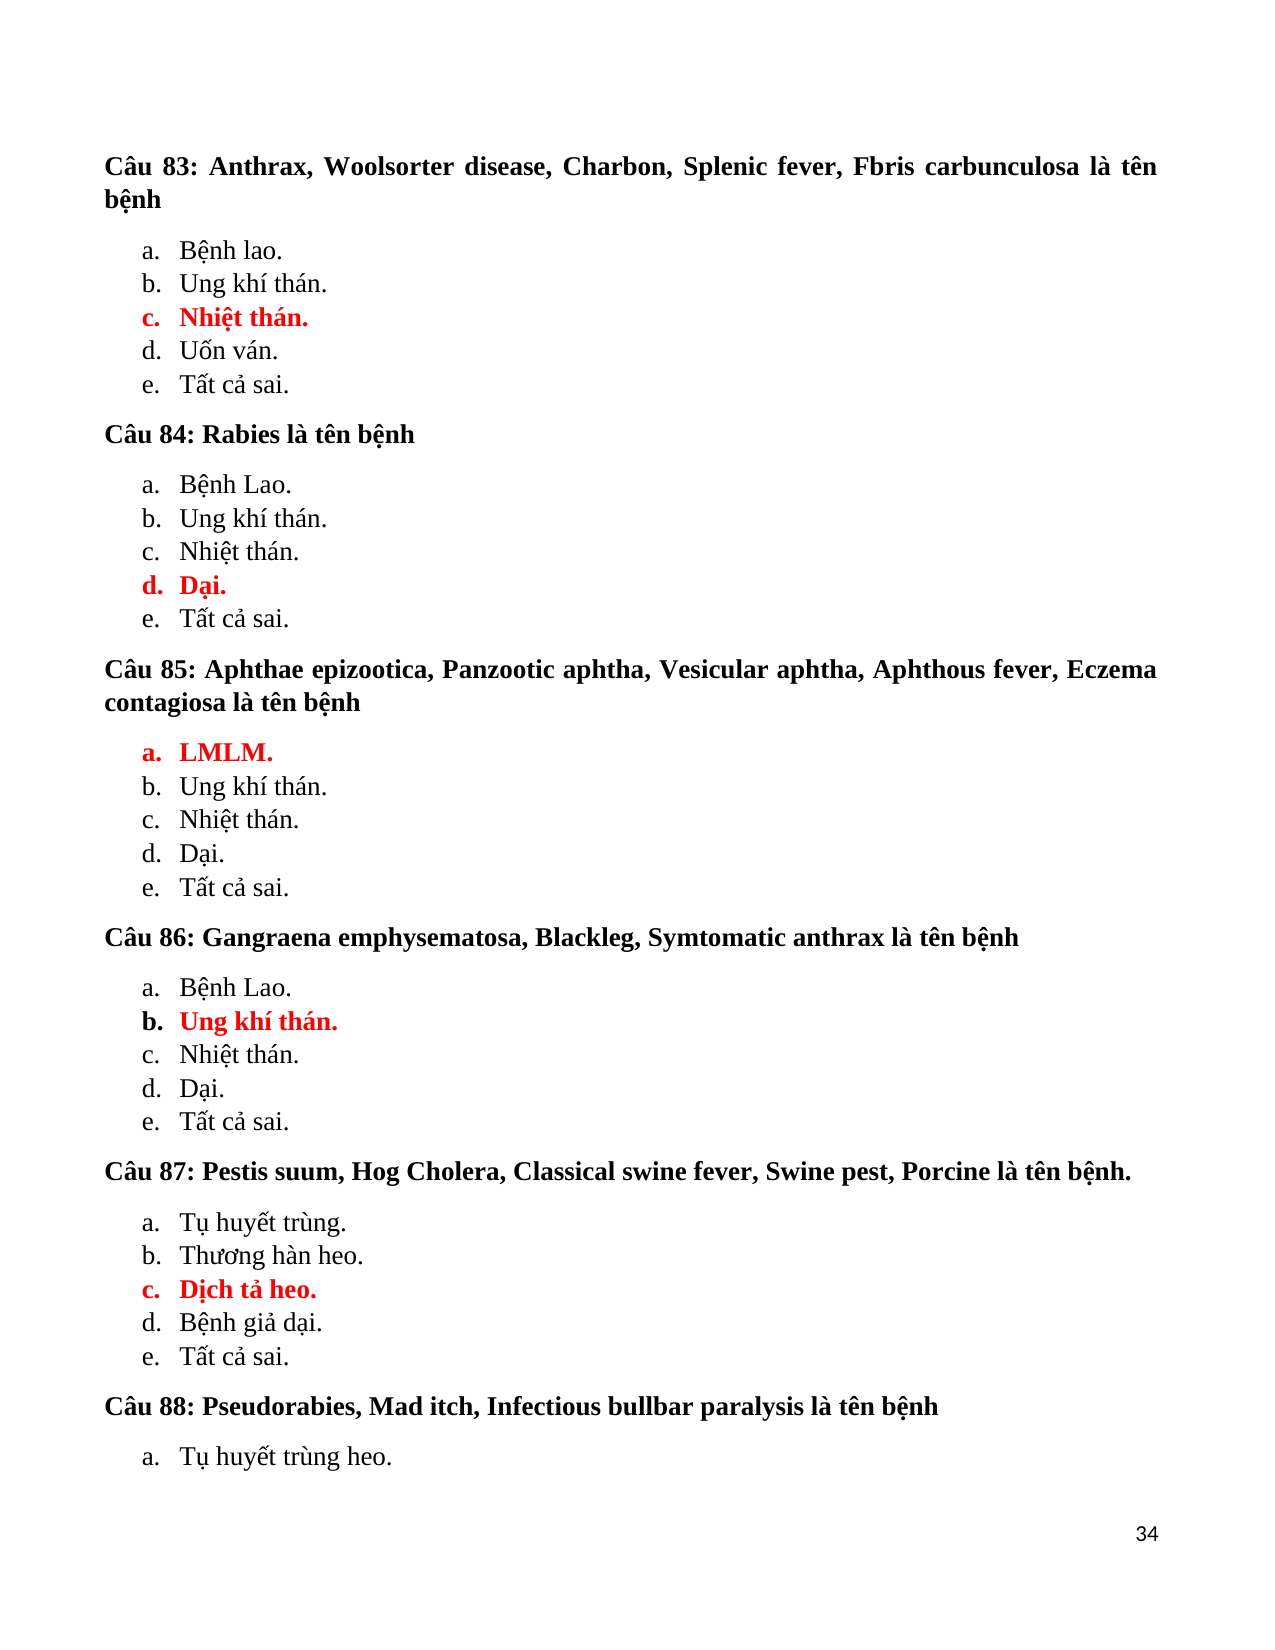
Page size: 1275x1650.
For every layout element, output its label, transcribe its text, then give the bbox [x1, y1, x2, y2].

list Tất cả sai. [142, 368, 1158, 399]
list Ung khí thán. [142, 770, 1158, 801]
list Bệnh giả dại. [142, 1306, 1158, 1337]
list Tụ huyết trùng heo. [142, 1440, 1158, 1471]
list LMLM. [142, 736, 1158, 768]
list Dại. [142, 1072, 1158, 1103]
text Câu 88: Pseudorabies, Mad itch, Infectious bullbar paralysis là tên bệnh [104, 1390, 1158, 1421]
list Nhiệt thán. [142, 803, 1158, 835]
text Câu 85: Aphthae epizootica, Panzootic aphtha, Vesicular aphtha, Aphthous fever, Eczema contagiosa là tên bệnh [104, 653, 1158, 717]
list Tất cả sai. [142, 602, 1158, 634]
list Dịch tả heo. [142, 1273, 1158, 1304]
list Ung khí thán. [142, 267, 1158, 298]
text Câu 87: Pestis suum, Hog Cholera, Classical swine fever, Swine pest, Porcine là tên bệnh. [104, 1155, 1158, 1187]
text Câu 86: Gangraena emphysematosa, Blackleg, Symtomatic anthrax là tên bệnh [104, 921, 1158, 952]
list Nhiệt thán. [142, 301, 1158, 332]
list Uốn ván. [142, 334, 1158, 366]
list Ung khí thán. [142, 1004, 1158, 1036]
list Bệnh Lao. [142, 468, 1158, 499]
text Câu 84: Rabies là tên bệnh [104, 418, 1158, 449]
list Bệnh Lao. [142, 971, 1158, 1002]
list Ung khí thán. [142, 502, 1158, 533]
list Tụ huyết trùng. [142, 1206, 1158, 1237]
list Nhiệt thán. [142, 1038, 1158, 1069]
list Tất cả sai. [142, 1105, 1158, 1136]
text Câu 83: Anthrax, Woolsorter disease, Charbon, Splenic fever, Fbris carbunculosa là tên bệnh [104, 150, 1158, 215]
list Nhiệt thán. [142, 535, 1158, 567]
list Tất cả sai. [142, 1340, 1158, 1371]
list Thương hàn heo. [142, 1239, 1158, 1270]
list Dại. [142, 837, 1158, 868]
list Bệnh lao. [142, 234, 1158, 265]
list Dại. [142, 569, 1158, 600]
list Tất cả sai. [142, 871, 1158, 902]
